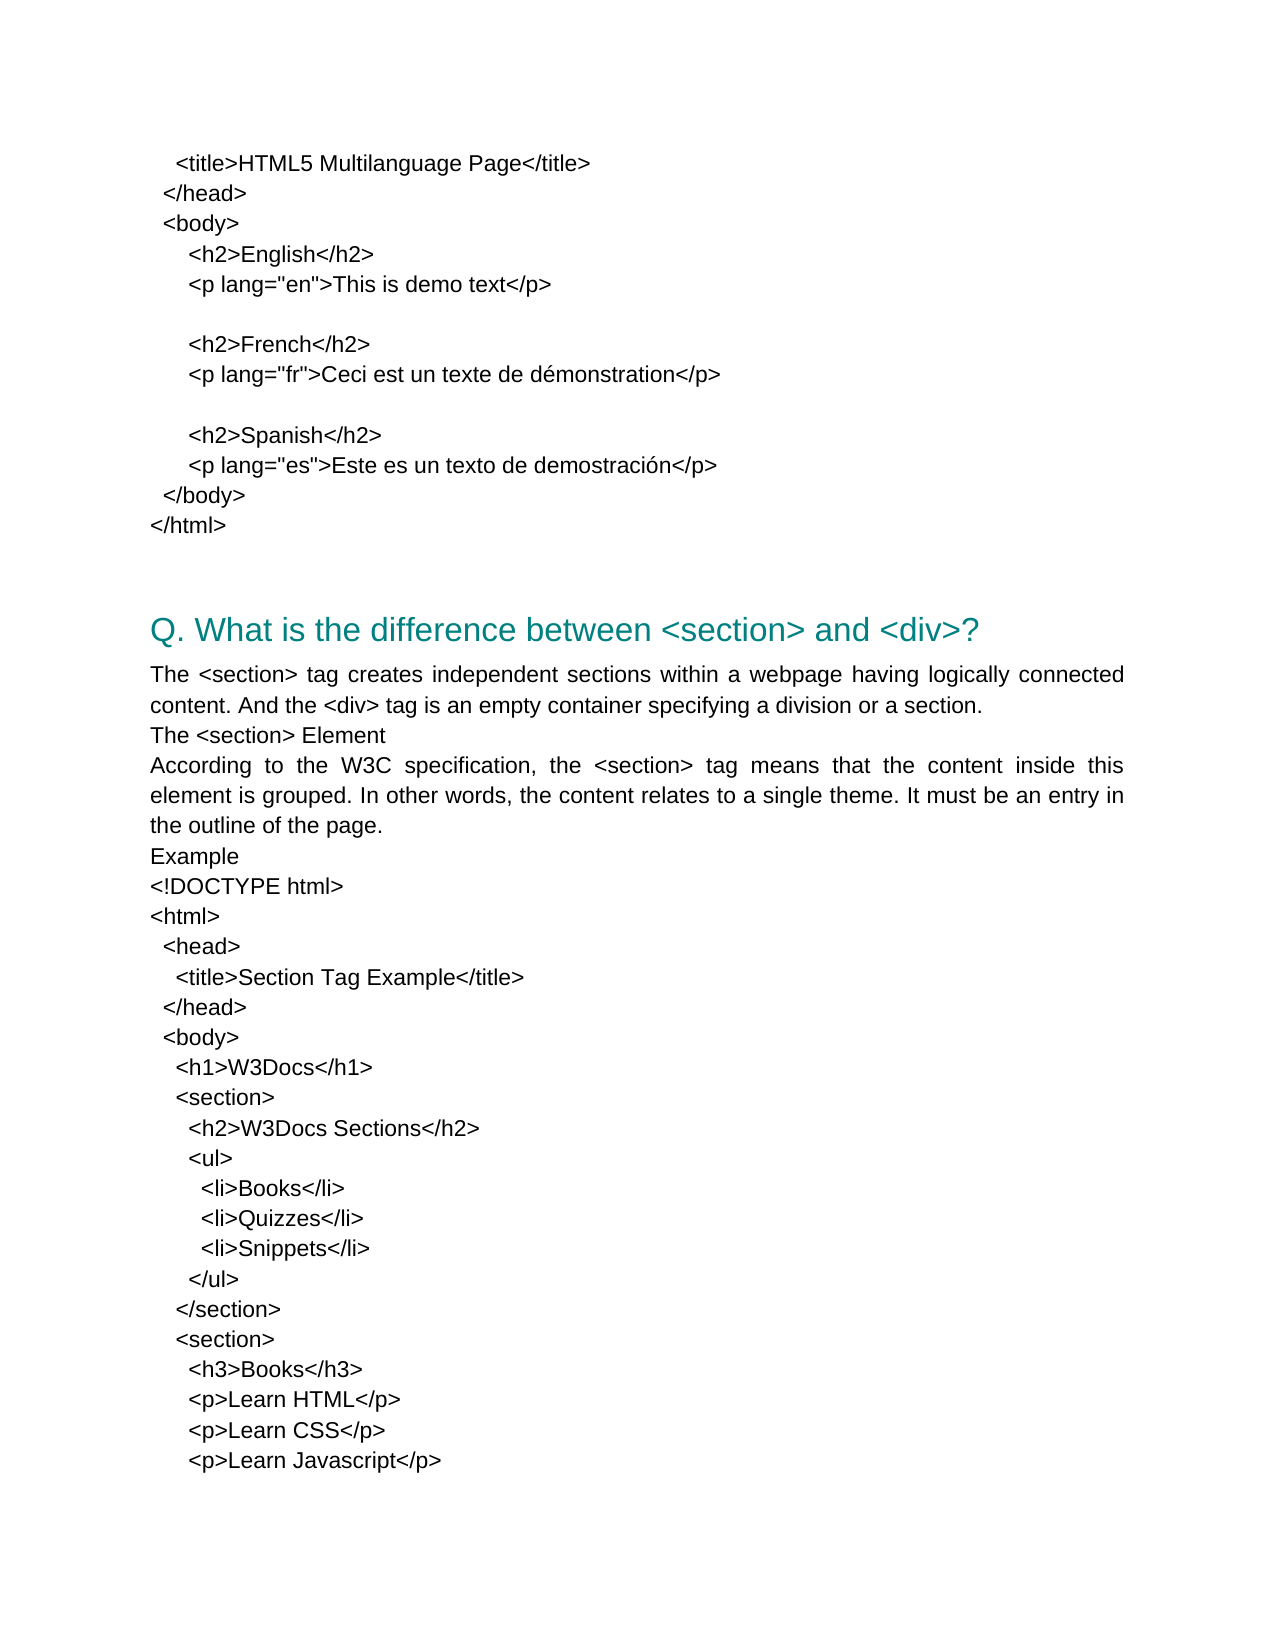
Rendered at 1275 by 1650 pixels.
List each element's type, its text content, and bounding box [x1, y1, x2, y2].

text <!DOCTYPE html> [150, 873, 1125, 899]
text </head> [150, 180, 1125, 207]
subtitle Q. What is the difference between <section> and <div>? [150, 610, 1125, 649]
text </section> [150, 1296, 1125, 1322]
text <body> [150, 210, 1125, 237]
text <h3>Books</h3> [150, 1356, 1125, 1382]
text <p>Learn HTML</p> [150, 1386, 1125, 1413]
text <li>Snippets</li> [150, 1235, 1125, 1262]
text </ul> [150, 1266, 1125, 1292]
text <h2>English</h2> [150, 241, 1125, 267]
text <p>Learn CSS</p> [150, 1417, 1125, 1443]
text <p>Learn Javascript</p> [150, 1447, 1125, 1473]
text <section> [150, 1326, 1125, 1352]
text </body> [150, 482, 1125, 509]
text </head> [150, 994, 1125, 1020]
text <li>Books</li> [150, 1175, 1125, 1201]
text <h1>W3Docs</h1> [150, 1054, 1125, 1080]
text The <section> Element [150, 722, 1125, 748]
text According to the W3C specification, the <section> tag means that the content inside this element is grouped. In other words, the content relates to a single theme. It must be an entry in the outline of the page. [150, 752, 1125, 839]
text <head> [150, 933, 1125, 959]
text <title>HTML5 Multilanguage Page</title> [150, 150, 1125, 176]
text <body> [150, 1024, 1125, 1050]
text <html> [150, 903, 1125, 929]
text <section> [150, 1084, 1125, 1111]
text The <section> tag creates independent sections within a webpage having logically connected content. And the <div> tag is an empty container specifying a division or a section. [150, 661, 1125, 718]
text <h2>Spanish</h2> [150, 422, 1125, 448]
text <title>Section Tag Example</title> [150, 963, 1125, 990]
text <p lang="en">This is demo text</p> [150, 271, 1125, 297]
text <p lang="es">Este es un texto de demostración</p> [150, 452, 1125, 478]
text <li>Quizzes</li> [150, 1205, 1125, 1231]
text <h2>French</h2> [150, 331, 1125, 358]
text Example [150, 843, 1125, 869]
text <h2>W3Docs Sections</h2> [150, 1114, 1125, 1141]
text </html> [150, 512, 1125, 539]
text <ul> [150, 1145, 1125, 1171]
text <p lang="fr">Ceci est un texte de démonstration</p> [150, 361, 1125, 388]
